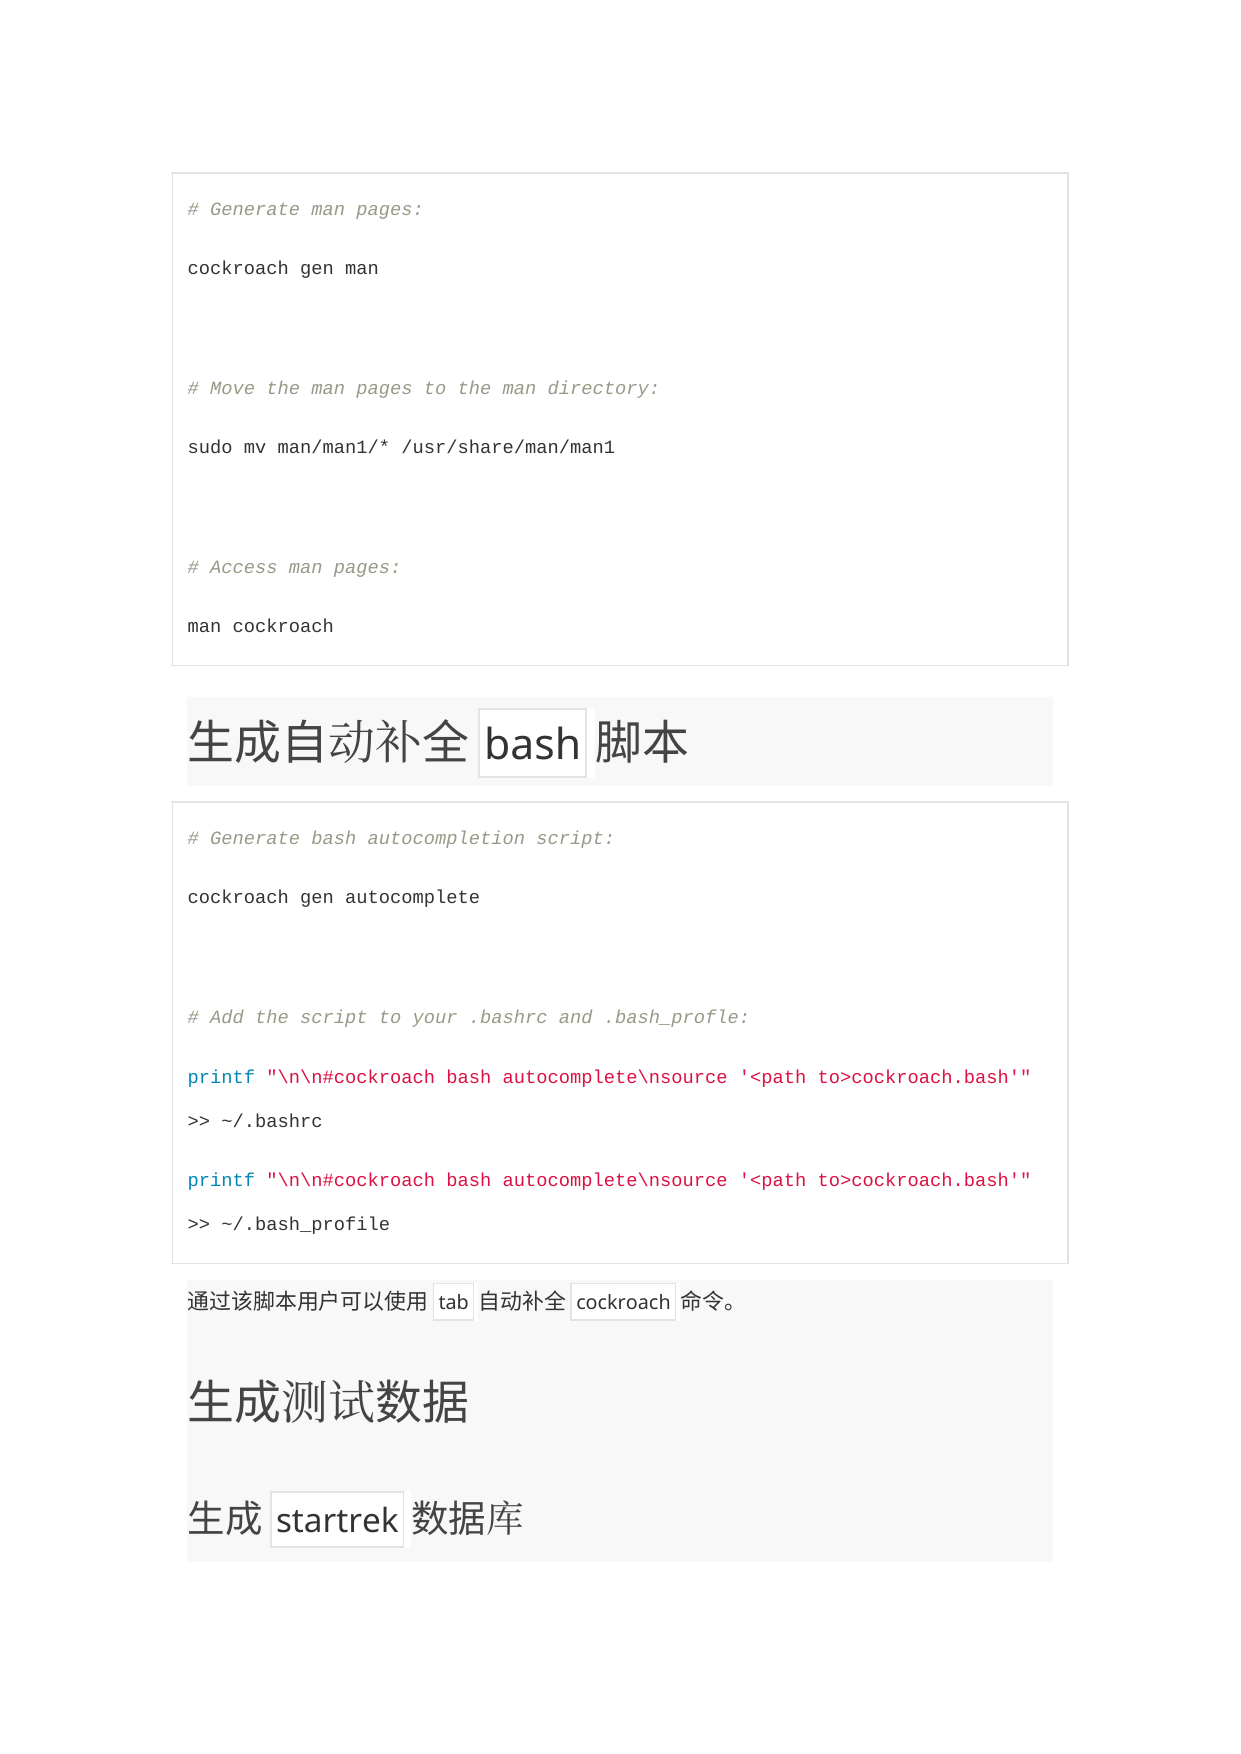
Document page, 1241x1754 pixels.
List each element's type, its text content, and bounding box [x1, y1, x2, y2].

text 通过该脚本用户可以使用tab自动补全cockroach命令。 [187, 1280, 1053, 1324]
text printf "\n\n#cockroach bash autocomplete\nsource '<path to>cockroach.bash'" >> ~/.bashrc [173, 1040, 1067, 1144]
text printf "\n\n#cockroach bash autocomplete\nsource '<path to>cockroach.bash'" >> ~/.bash_profile [173, 1144, 1067, 1263]
text # Access man pages: [173, 530, 1067, 590]
text # Move the man pages to the man directory: [173, 351, 1067, 411]
text cockroach gen autocomplete [173, 861, 1067, 921]
text # Generate bash autocompletion script: [173, 803, 1067, 861]
text cockroach gen man [173, 232, 1067, 291]
text sudo mv man/man1/* /usr/share/man/man1 [173, 411, 1067, 470]
text 生成startrek数据库 [187, 1474, 1053, 1562]
text 生成测试数据 [187, 1355, 1053, 1443]
text # Generate man pages: [173, 174, 1067, 232]
text man cockroach [173, 590, 1067, 665]
text # Add the script to your .bashrc and .bash_profle: [173, 980, 1067, 1040]
text 生成自动补全bash脚本 [187, 697, 1053, 786]
